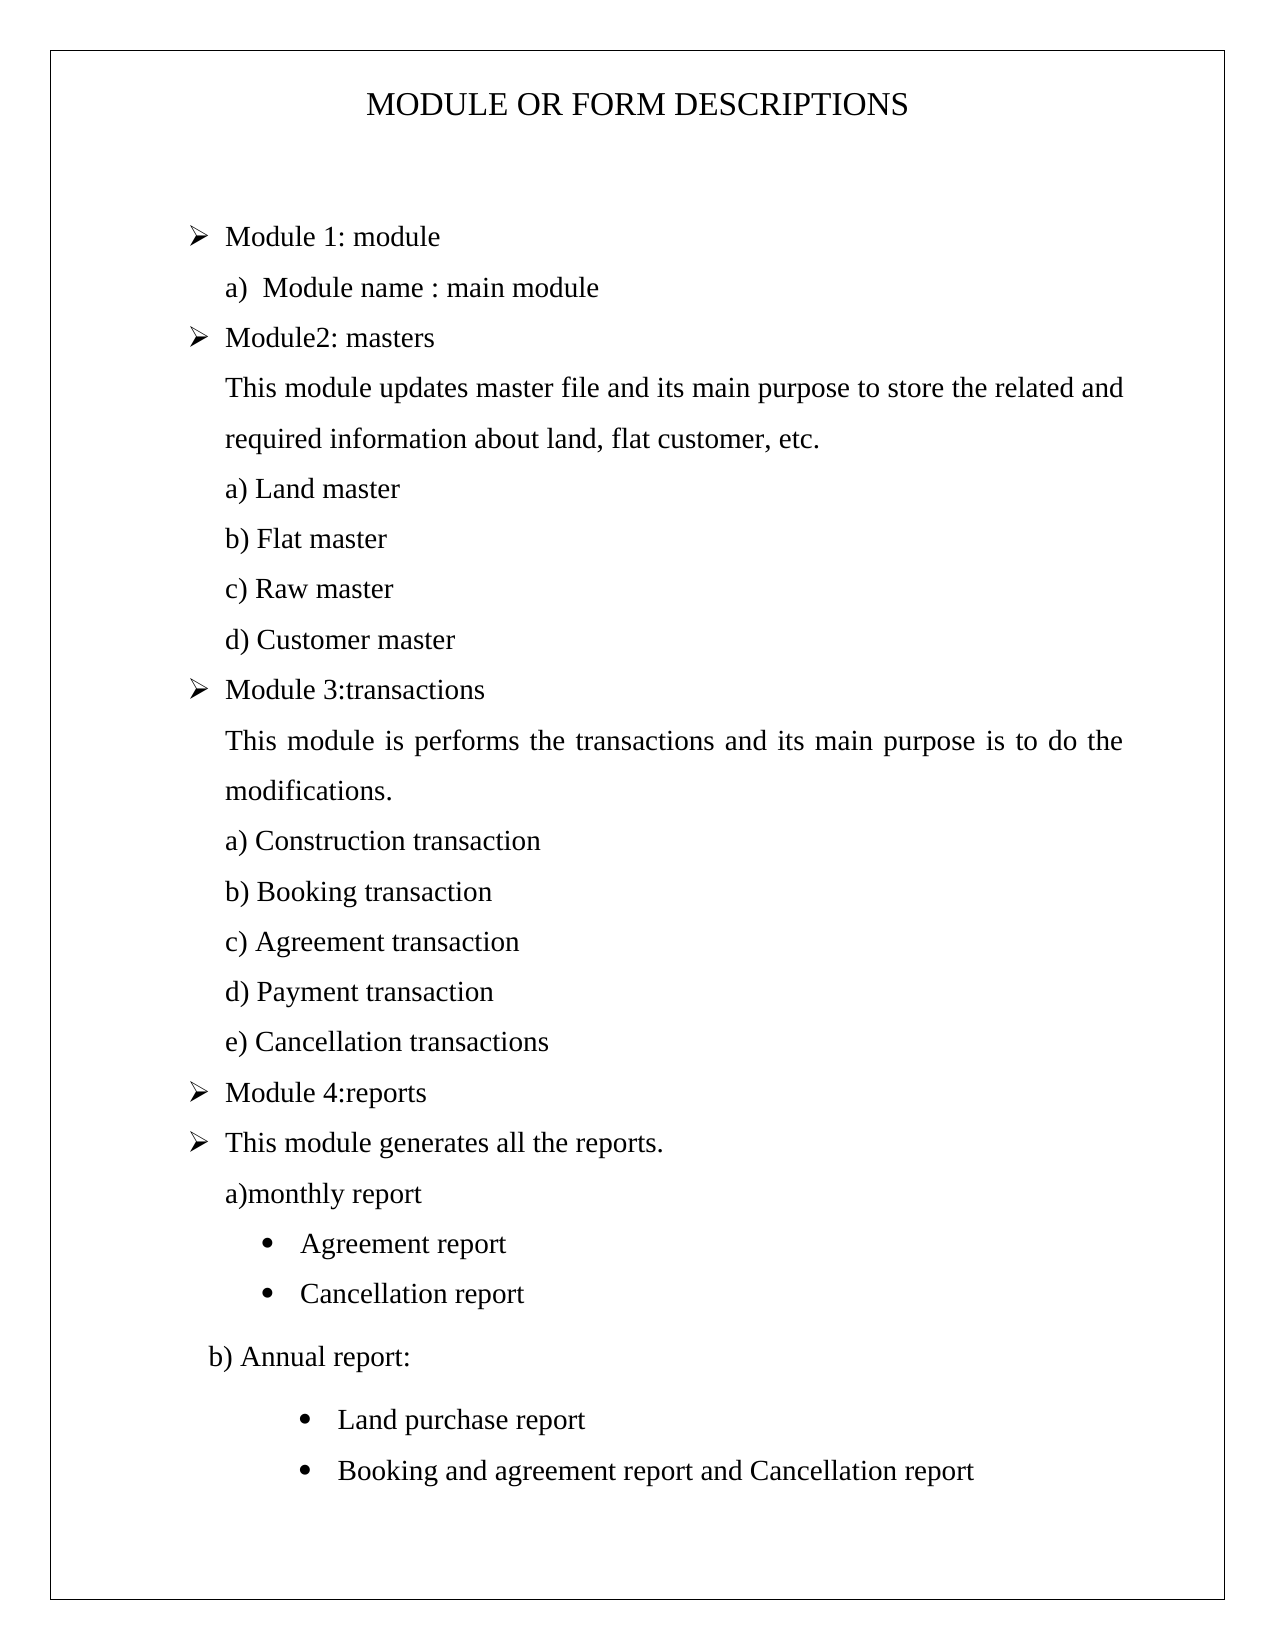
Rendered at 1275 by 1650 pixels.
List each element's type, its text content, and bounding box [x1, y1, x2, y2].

list a) Construction transaction [225, 823, 1125, 857]
list d) Payment transaction [225, 974, 1125, 1008]
list Agreement report [262, 1226, 1125, 1260]
list b) Booking transaction [225, 874, 1125, 907]
list Module 1: module [187, 219, 1125, 253]
list This module is performs the transactions and its main purpose is to do the modifications. [225, 723, 1125, 807]
list Module 4:reports [187, 1075, 1125, 1108]
list c) Agreement transaction [225, 924, 1125, 957]
list e) Cancellation transactions [225, 1024, 1125, 1058]
list c) Raw master [225, 572, 1125, 605]
list Land purchase report [300, 1402, 1125, 1436]
list b) Flat master [225, 521, 1125, 555]
list Booking and agreement report and Cancellation report [300, 1453, 1125, 1486]
list This module updates master file and its main purpose to store the related and required information about land, flat customer, etc. [225, 370, 1125, 454]
list d) Customer master [225, 622, 1125, 656]
text b) Annual report: [150, 1339, 1125, 1373]
list Cancellation report [262, 1276, 1125, 1310]
list Module2: masters [187, 320, 1125, 354]
text MODULE OR FORM DESCRIPTIONS [150, 84, 1125, 123]
list a)monthly report [225, 1176, 1125, 1209]
list Module 3:transactions [187, 672, 1125, 706]
list Module name : main module [225, 270, 1125, 303]
list This module generates all the reports. [187, 1125, 1125, 1159]
list a) Land master [225, 471, 1125, 504]
